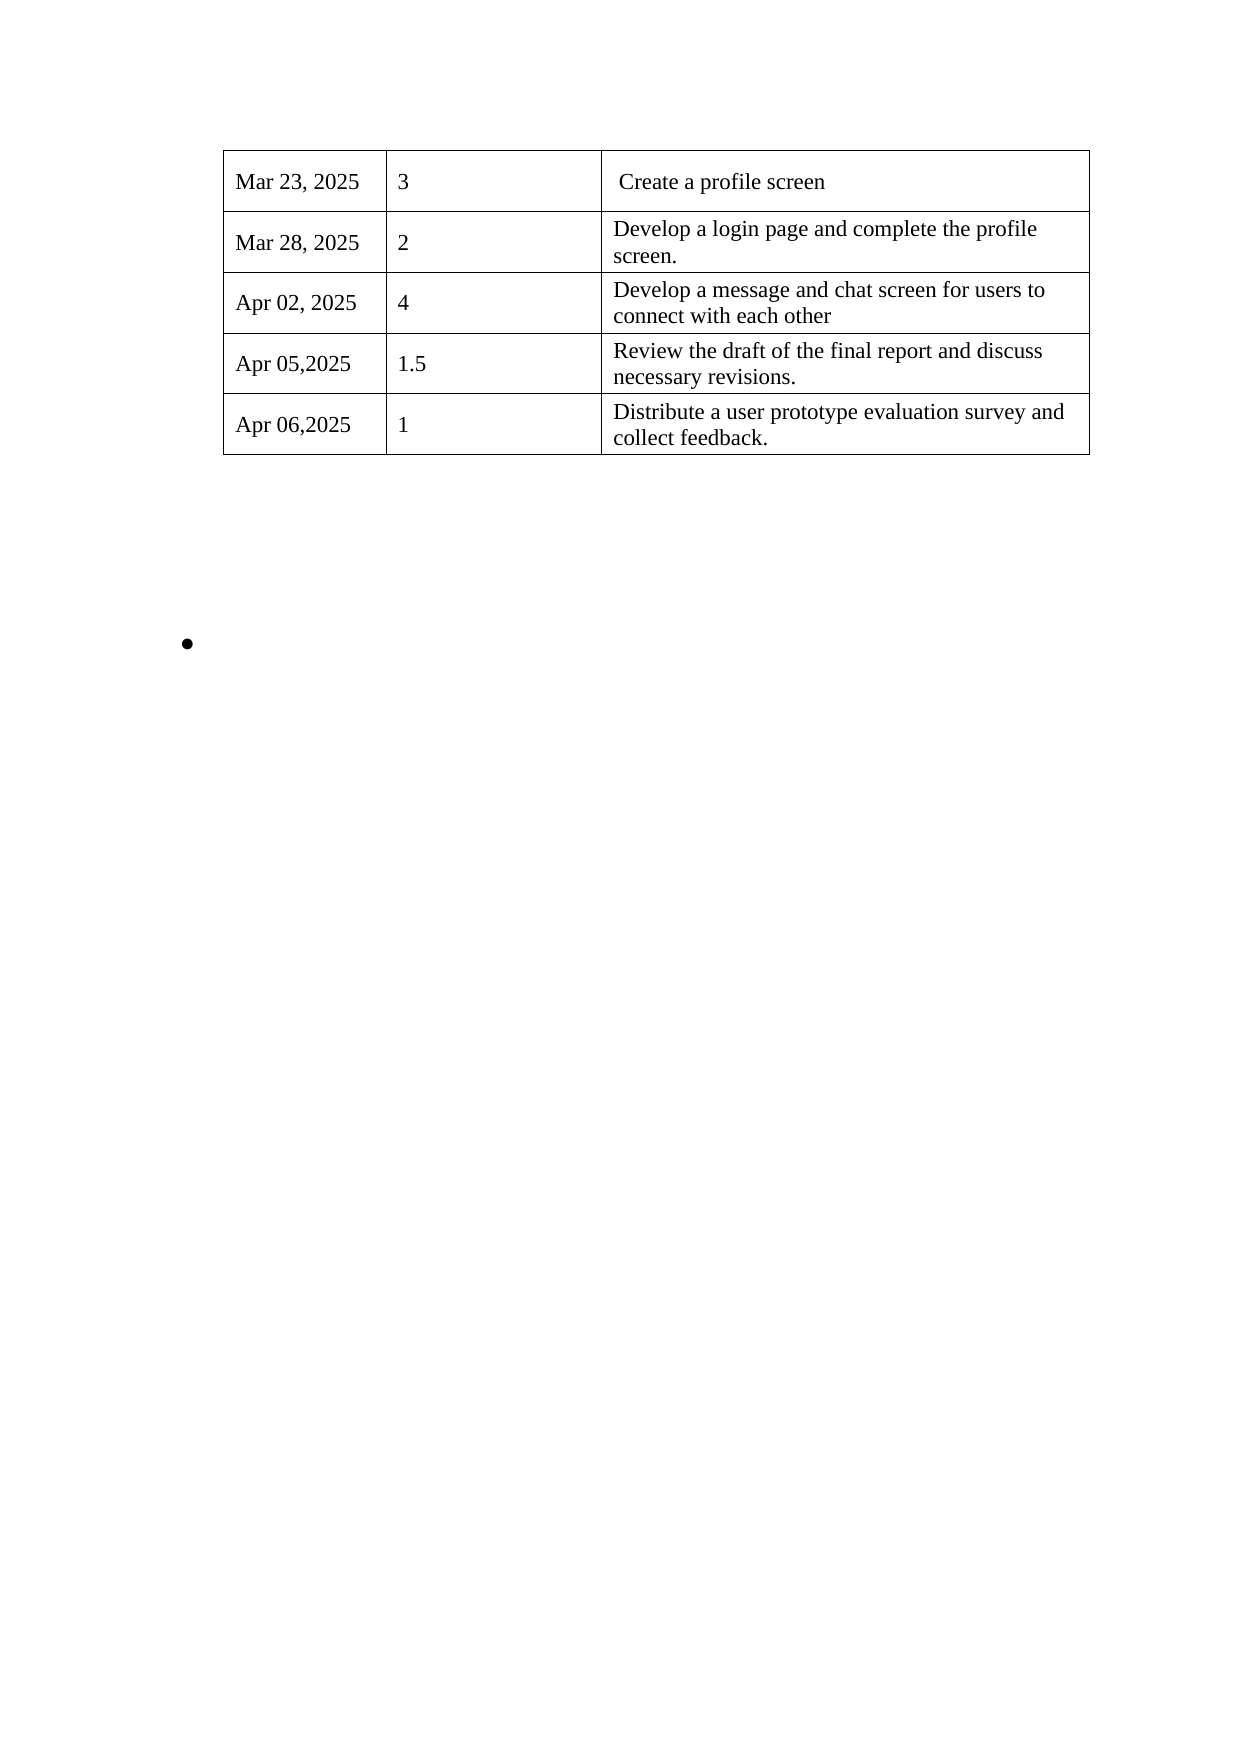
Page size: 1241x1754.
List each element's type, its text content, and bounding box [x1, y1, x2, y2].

table_cell Apr 02, 2025 [224, 273, 386, 332]
table_cell 1.5 [387, 334, 601, 393]
table_cell Mar 28, 2025 [224, 212, 386, 272]
table_cell Develop a message and chat screen for users to connect with each other [602, 273, 1089, 332]
table_cell Create a profile screen [602, 151, 1089, 211]
table_cell Mar 23, 2025 [224, 151, 386, 211]
table_cell Develop a login page and complete the profile screen. [602, 212, 1089, 272]
table_cell Review the draft of the final report and discuss necessary revisions. [602, 334, 1089, 393]
table_cell 2 [387, 212, 601, 272]
table_cell 3 [387, 151, 601, 211]
table_cell Apr 05,2025 [224, 334, 386, 393]
table_cell 4 [387, 273, 601, 332]
table_cell Apr 06,2025 [224, 394, 386, 454]
table_cell 1 [387, 394, 601, 454]
table_cell Distribute a user prototype evaluation survey and collect feedback. [602, 394, 1089, 454]
